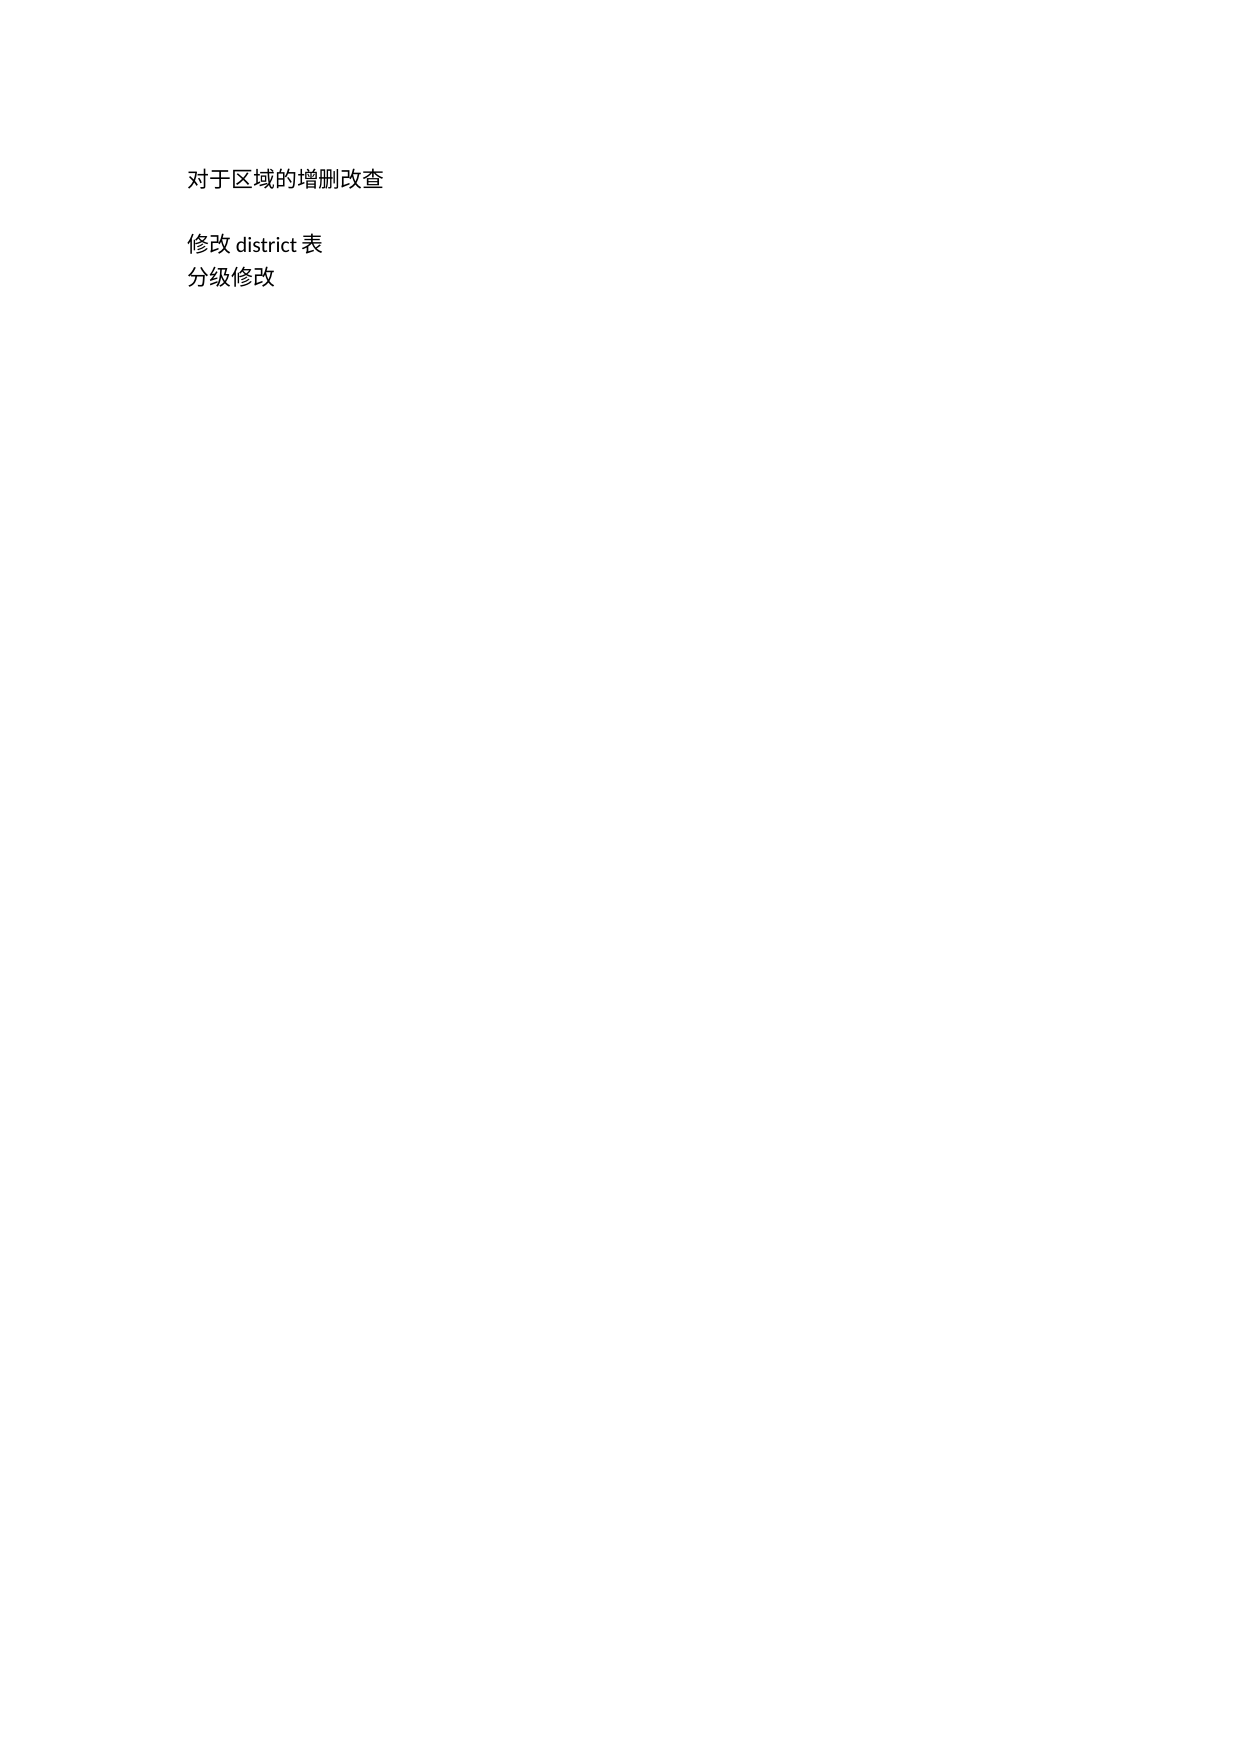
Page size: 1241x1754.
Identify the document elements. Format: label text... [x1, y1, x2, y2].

text 分级修改 [187, 259, 1053, 292]
text 修改district表 [187, 227, 1053, 259]
text 对于区域的增删改查 [187, 162, 1053, 194]
